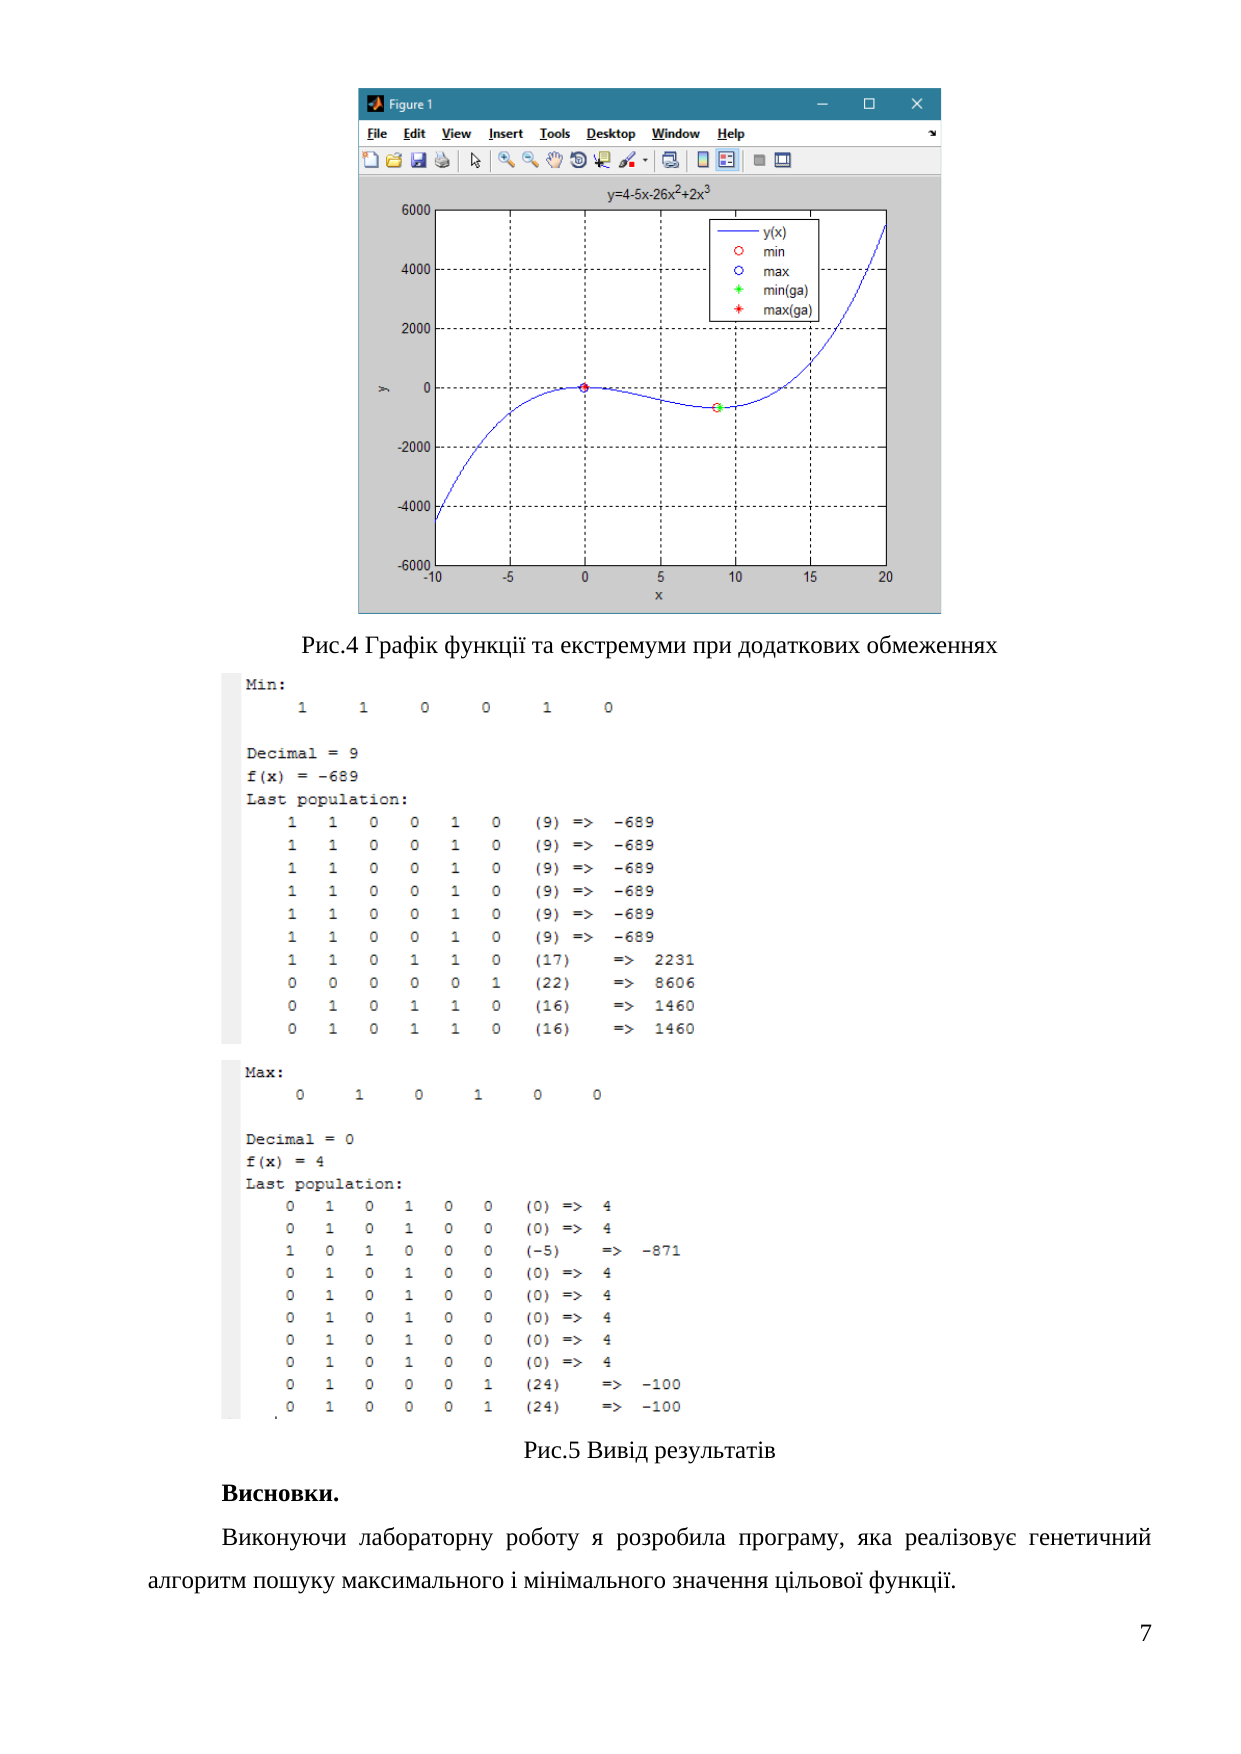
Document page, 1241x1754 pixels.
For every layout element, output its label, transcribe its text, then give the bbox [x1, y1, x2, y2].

text Рис.4 Графік функції та екстремуми при додаткових обмеженнях [148, 630, 1152, 659]
text Виконуючи лабораторну роботу я розробила програму, яка реалізовує генетичний алгоритм пошуку максимального і мінімального значення цільової функції. [148, 1522, 1152, 1593]
text Висновки. [148, 1478, 1152, 1507]
picture [221, 1060, 721, 1419]
picture [221, 673, 731, 1044]
picture [358, 88, 942, 614]
text Рис.5 Вивід результатів [148, 1435, 1152, 1464]
